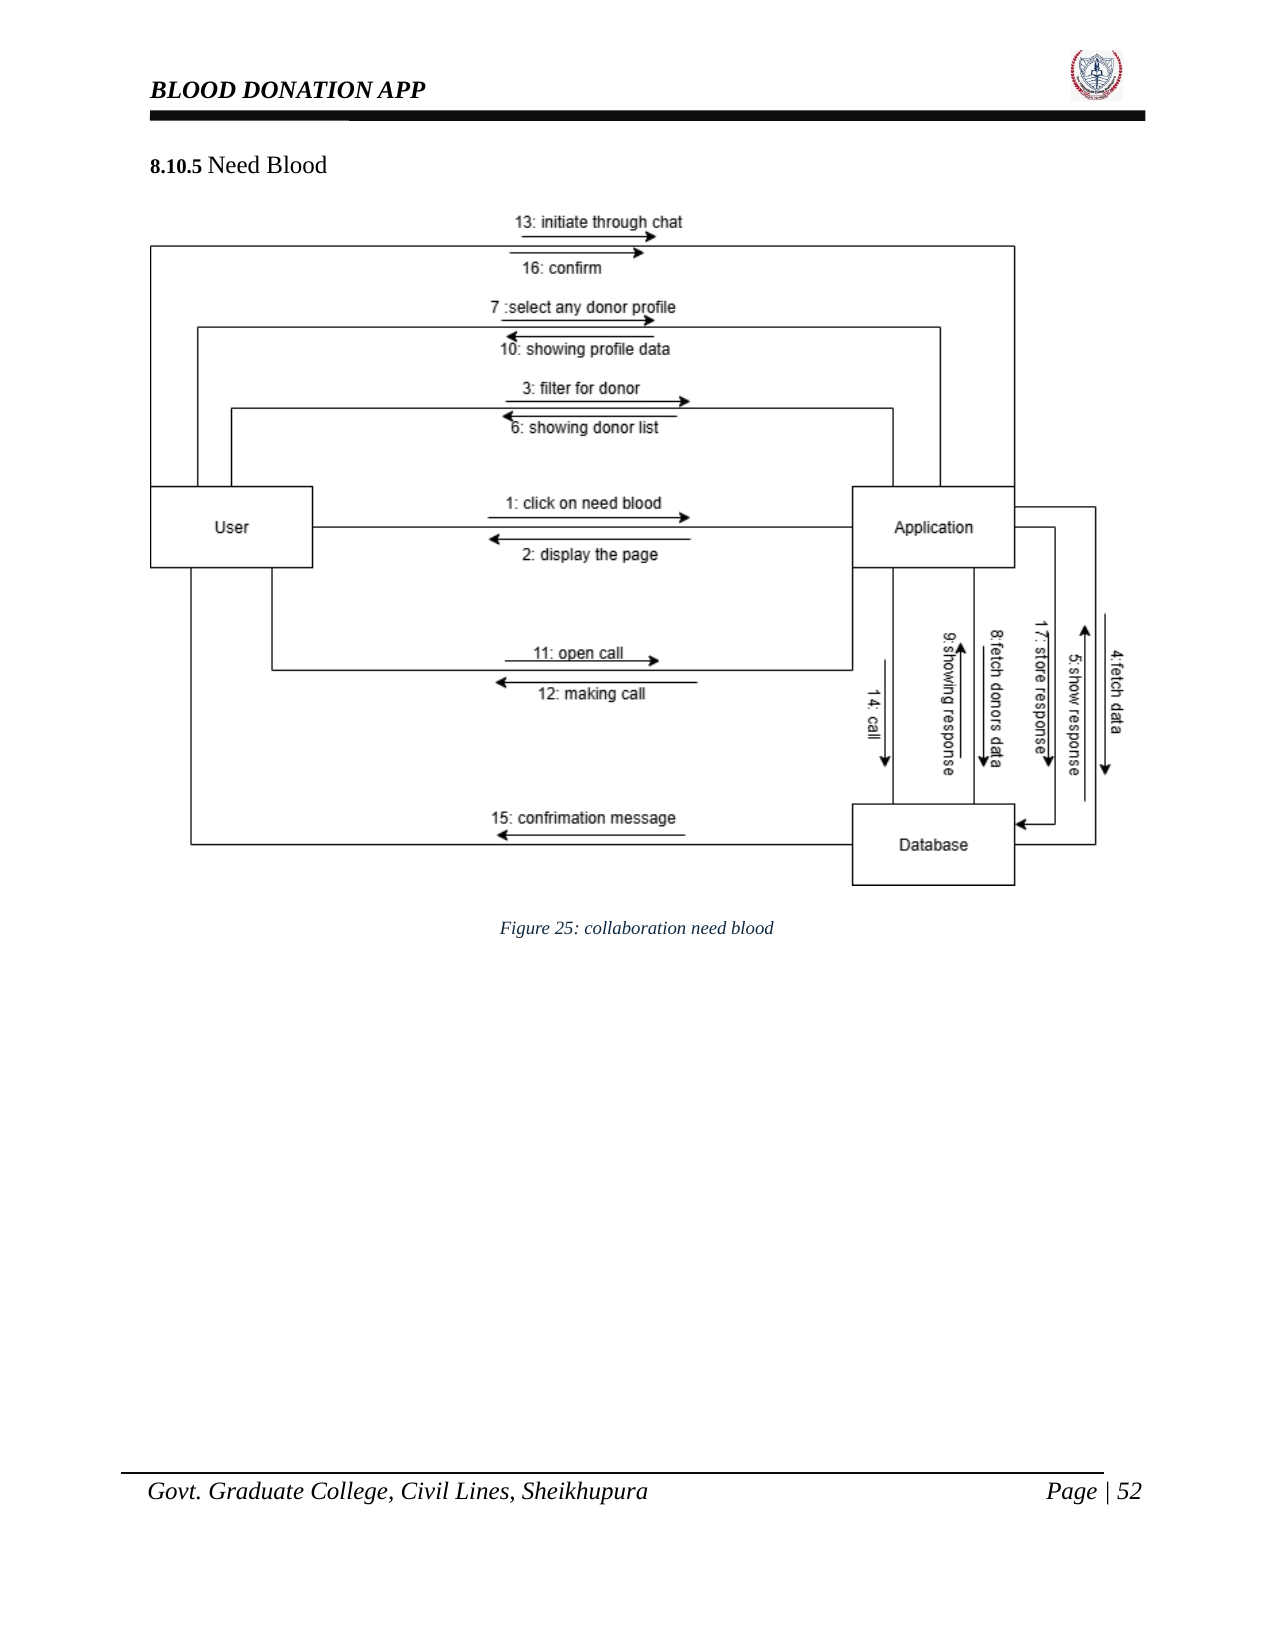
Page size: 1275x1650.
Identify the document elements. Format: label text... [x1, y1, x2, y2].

picture [150, 201, 1137, 886]
text Figure 25: collaboration need blood [150, 917, 1125, 938]
subtitle Need Blood [150, 150, 1125, 179]
picture [1070, 50, 1125, 102]
